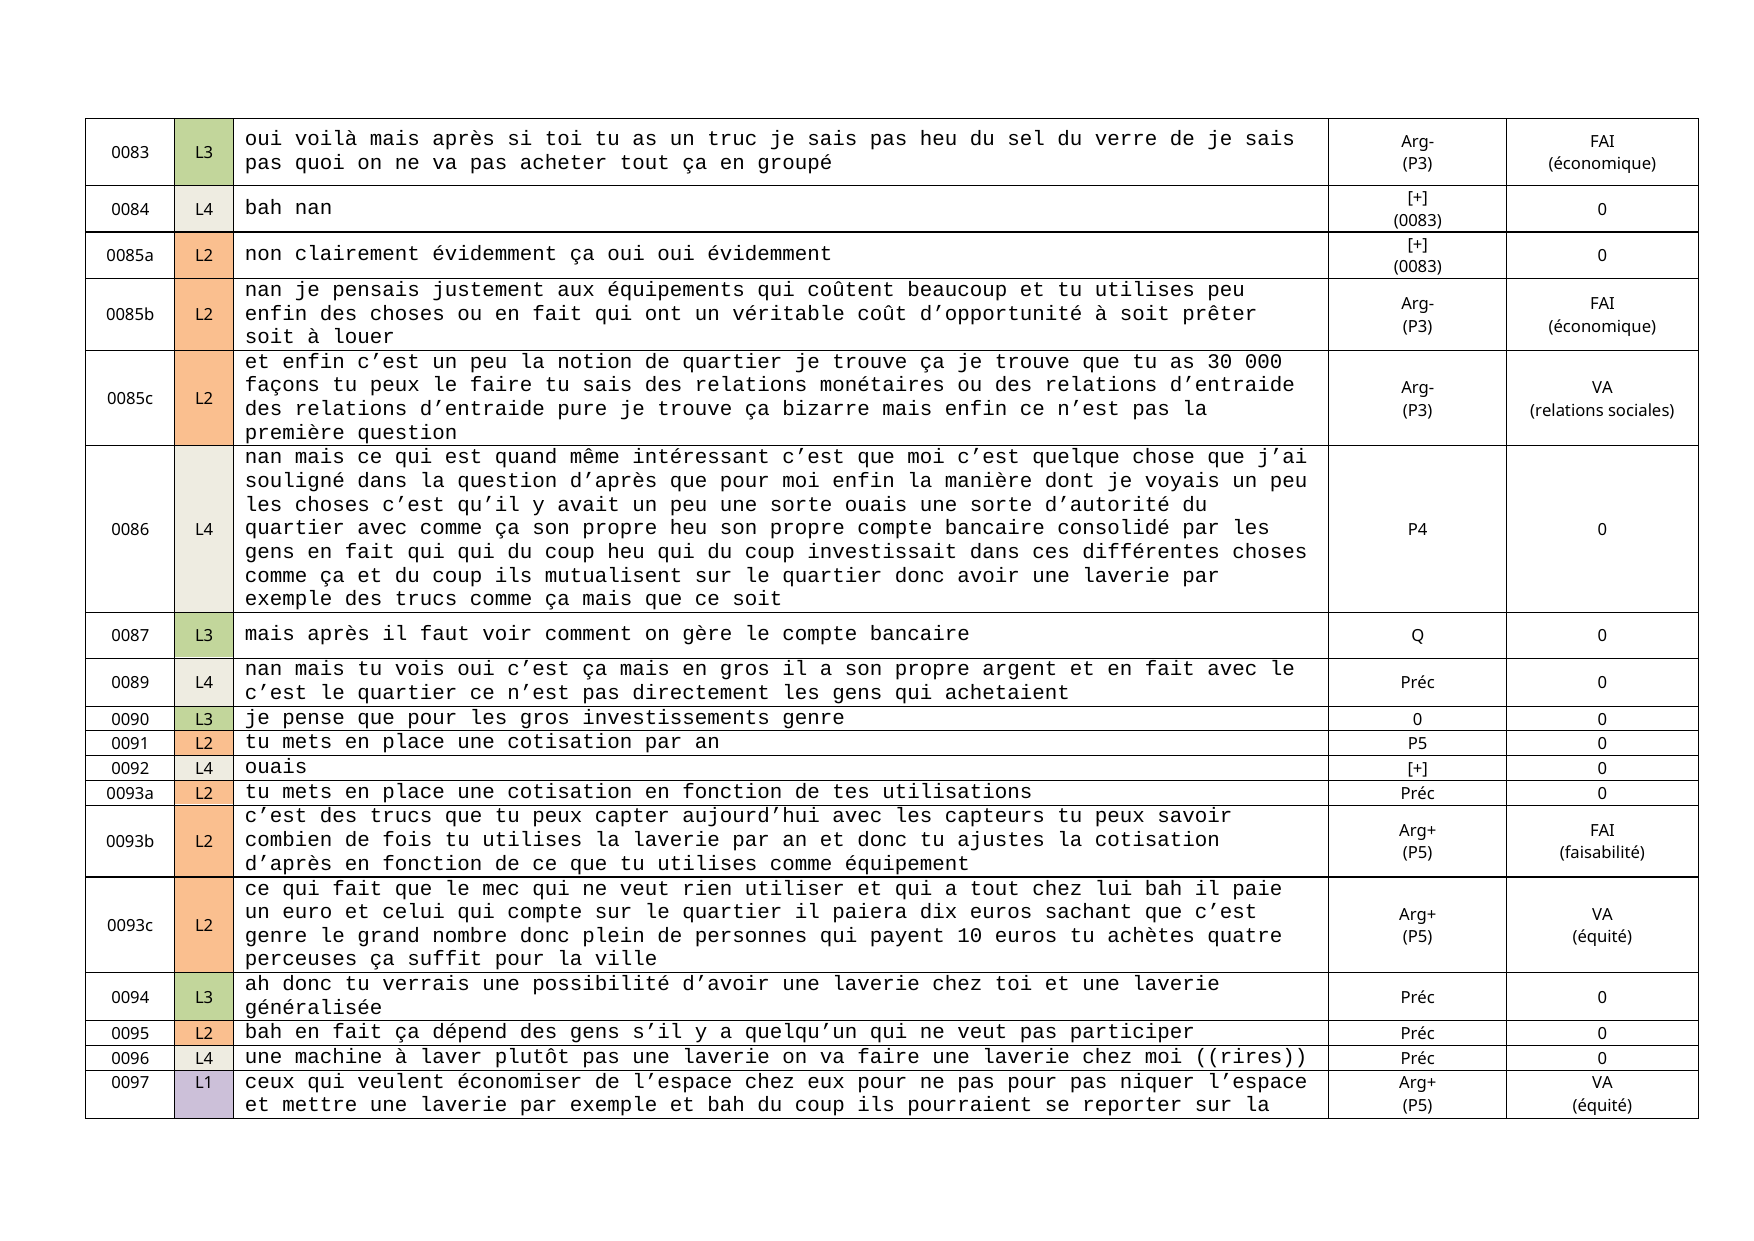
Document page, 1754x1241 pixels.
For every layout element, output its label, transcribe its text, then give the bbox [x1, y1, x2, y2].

table_cell 0089 [86, 659, 174, 706]
table_cell 0085b [86, 279, 174, 350]
table_cell tu mets en place une cotisation en fonction de tes utilisations [234, 781, 1328, 804]
table_cell 0090 [86, 707, 174, 730]
table_cell 0083 [86, 119, 174, 185]
table_cell L1 [175, 1071, 233, 1118]
table_cell L2 [175, 878, 233, 972]
table_cell 0 [1507, 973, 1698, 1020]
table_cell P5 [1329, 731, 1506, 755]
table_cell VA (équité) [1507, 1071, 1698, 1118]
table_cell 0 [1507, 446, 1698, 612]
table_cell Préc [1329, 659, 1506, 706]
table_cell L4 [175, 1046, 233, 1070]
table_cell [234, 1071, 1328, 1118]
table_cell FAI (économique) [1507, 119, 1698, 185]
table_cell tu mets en place une cotisation par an [234, 731, 1328, 755]
table_cell 0092 [86, 756, 174, 780]
table_cell L2 [175, 806, 233, 876]
table_cell VA (équité) [1507, 878, 1698, 972]
table_cell nan mais ce qui est quand même intéressant c’est que moi c’est quelque chose que j’ai souligné dans la question d’après que pour moi enfin la manière dont je voyais un peu les choses c’est qu’il y avait un peu une sorte ouais une sorte d’autorité du quartier avec comme ça son propre heu son propre compte bancaire consolidé par les gens en fait qui qui du coup heu qui du coup investissait dans ces différentes choses comme ça et du coup ils mutualisent sur le quartier donc avoir une laverie par exemple des trucs comme ça mais que ce soit [234, 446, 1328, 612]
table_cell je pense que pour les gros investissements genre [234, 707, 1328, 730]
table_cell FAI (économique) [1507, 279, 1698, 350]
table_cell Q [1329, 613, 1506, 657]
table_cell 0 [1507, 756, 1698, 780]
table_cell 0086 [86, 446, 174, 612]
table_cell L4 [175, 659, 233, 706]
table_cell c’est des trucs que tu peux capter aujourd’hui avec les capteurs tu peux savoir combien de fois tu utilises la laverie par an et donc tu ajustes la cotisation d’après en fonction de ce que tu utilises comme équipement [234, 806, 1328, 876]
table_cell [+] (0083) [1329, 233, 1506, 278]
table_cell Arg- (P3) [1329, 351, 1506, 445]
table_cell nan je pensais justement aux équipements qui coûtent beaucoup et tu utilises peu enfin des choses ou en fait qui ont un véritable coût d’opportunité à soit prêter soit à louer [234, 279, 1328, 350]
table_cell L2 [175, 351, 233, 445]
table_cell Arg+ (P5) [1329, 878, 1506, 972]
table_cell 0093a [86, 781, 174, 804]
table_cell une machine à laver plutôt pas une laverie on va faire une laverie chez moi ((rires)) [234, 1046, 1328, 1070]
table_cell 0097 [86, 1071, 174, 1118]
table_cell Arg- (P3) [1329, 119, 1506, 185]
table_cell VA (relations sociales) [1507, 351, 1698, 445]
table_cell 0084 [86, 186, 174, 231]
table_cell bah nan [234, 186, 1328, 231]
table_cell 0087 [86, 613, 174, 657]
table_cell 0095 [86, 1021, 174, 1045]
table_cell 0091 [86, 731, 174, 755]
table_cell L2 [175, 279, 233, 350]
table_cell 0 [1507, 233, 1698, 278]
table_cell oui voilà mais après si toi tu as un truc je sais pas heu du sel du verre de je sais pas quoi on ne va pas acheter tout ça en groupé [234, 119, 1328, 185]
table_cell bah en fait ça dépend des gens s’il y a quelqu’un qui ne veut pas participer [234, 1021, 1328, 1045]
table_cell 0093c [86, 878, 174, 972]
table_cell [+] (0083) [1329, 186, 1506, 231]
table_cell 0 [1507, 1046, 1698, 1070]
table_cell FAI (faisabilité) [1507, 806, 1698, 876]
table_cell [+] [1329, 756, 1506, 780]
table_cell 0096 [86, 1046, 174, 1070]
table_cell 0094 [86, 973, 174, 1020]
table_cell 0085a [86, 233, 174, 278]
table_cell 0 [1507, 707, 1698, 730]
table_cell 0 [1507, 613, 1698, 657]
table_cell L4 [175, 446, 233, 612]
table_cell Arg+ (P5) [1329, 806, 1506, 876]
table_cell P4 [1329, 446, 1506, 612]
table_cell ce qui fait que le mec qui ne veut rien utiliser et qui a tout chez lui bah il paie un euro et celui qui compte sur le quartier il paiera dix euros sachant que c’est genre le grand nombre donc plein de personnes qui payent 10 euros tu achètes quatre perceuses ça suffit pour la ville [234, 878, 1328, 972]
table_cell Préc [1329, 1046, 1506, 1070]
table_cell Préc [1329, 781, 1506, 804]
table_cell L3 [175, 707, 233, 730]
table_cell 0 [1507, 781, 1698, 804]
table_cell L2 [175, 1021, 233, 1045]
table_cell Arg- (P3) [1329, 279, 1506, 350]
table_cell L3 [175, 119, 233, 185]
table_cell 0 [1507, 659, 1698, 706]
table_cell 0093b [86, 806, 174, 876]
table_cell 0 [1507, 731, 1698, 755]
table_cell 0085c [86, 351, 174, 445]
table_cell 0 [1329, 707, 1506, 730]
table_cell L2 [175, 731, 233, 755]
table_cell L3 [175, 613, 233, 657]
table_cell Arg+ (P5) [1329, 1071, 1506, 1118]
table_cell ah donc tu verrais une possibilité d’avoir une laverie chez toi et une laverie généralisée [234, 973, 1328, 1020]
table_cell mais après il faut voir comment on gère le compte bancaire [234, 613, 1328, 657]
table_cell L2 [175, 233, 233, 278]
table_cell ouais [234, 756, 1328, 780]
table_cell L4 [175, 756, 233, 780]
table_cell L2 [175, 781, 233, 804]
table_cell Préc [1329, 973, 1506, 1020]
table_cell L4 [175, 186, 233, 231]
table_cell L3 [175, 973, 233, 1020]
table_cell 0 [1507, 1021, 1698, 1045]
table_cell Préc [1329, 1021, 1506, 1045]
table_cell 0 [1507, 186, 1698, 231]
table_cell non clairement évidemment ça oui oui évidemment [234, 233, 1328, 278]
table_cell et enfin c’est un peu la notion de quartier je trouve ça je trouve que tu as 30 000 façons tu peux le faire tu sais des relations monétaires ou des relations d’entraide des relations d’entraide pure je trouve ça bizarre mais enfin ce n’est pas la première question [234, 351, 1328, 445]
table_cell nan mais tu vois oui c’est ça mais en gros il a son propre argent et en fait avec le c’est le quartier ce n’est pas directement les gens qui achetaient [234, 659, 1328, 706]
